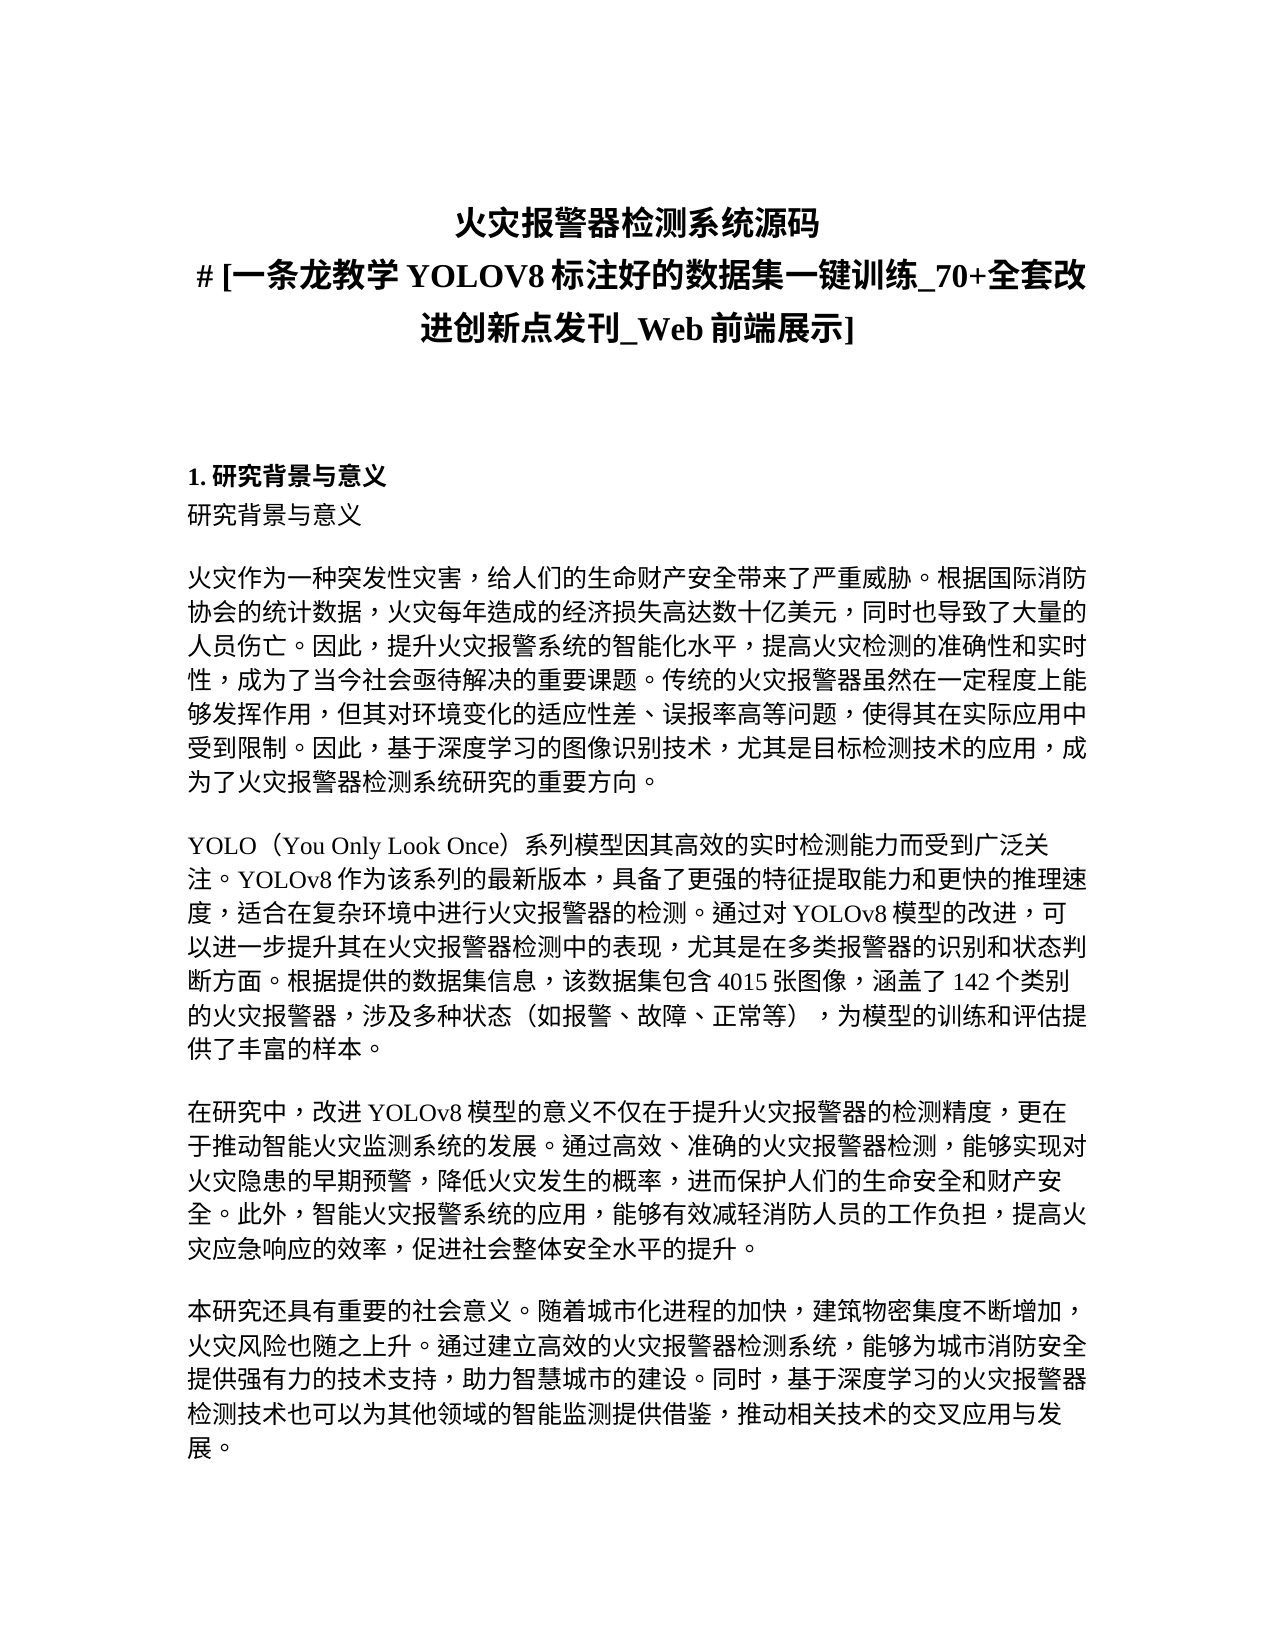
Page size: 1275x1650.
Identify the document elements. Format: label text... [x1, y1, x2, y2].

subtitle 火灾报警器检测系统源码 # [一条龙教学YOLOV8标注好的数据集一键训练_70+全套改进创新点发刊_Web前端展示] [187, 200, 1087, 350]
subtitle 1. 研究背景与意义 [187, 459, 1087, 493]
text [187, 498, 1087, 1493]
